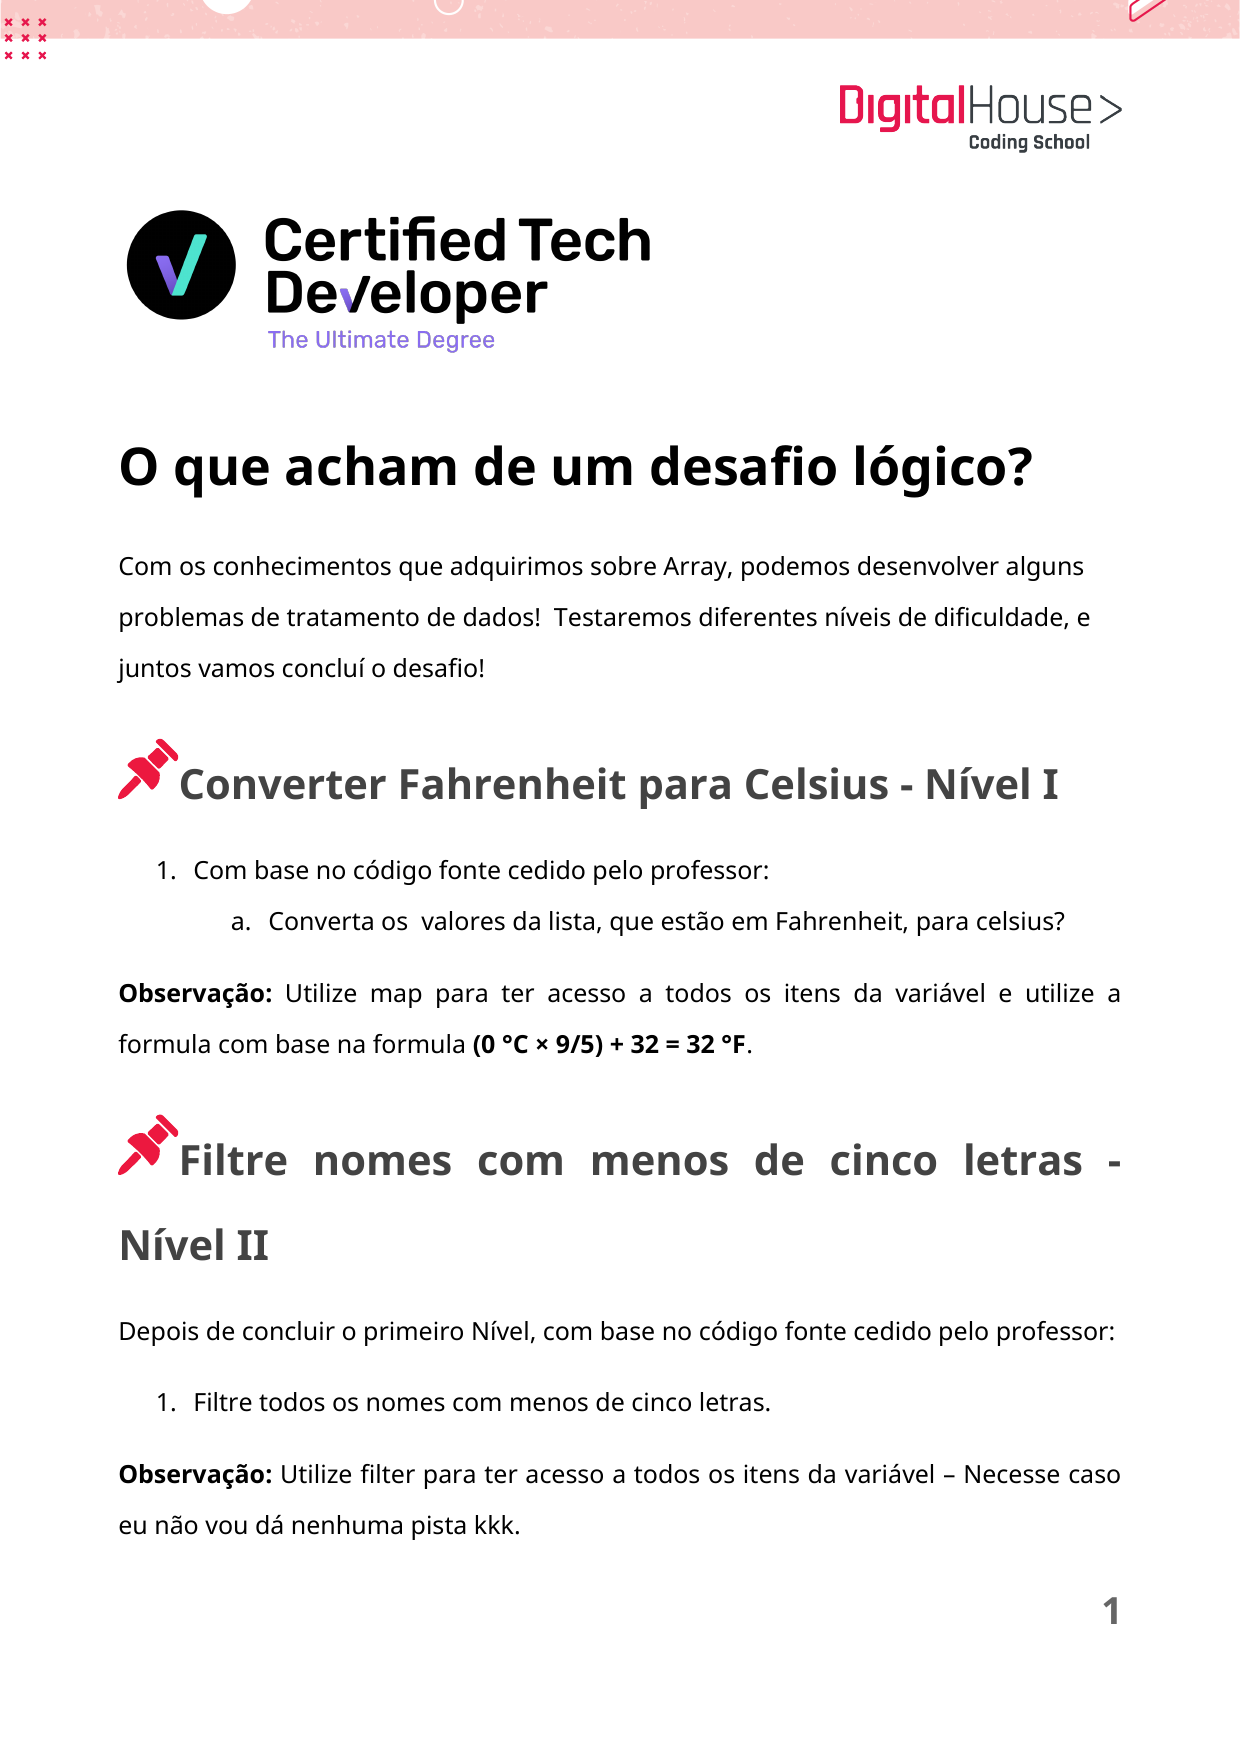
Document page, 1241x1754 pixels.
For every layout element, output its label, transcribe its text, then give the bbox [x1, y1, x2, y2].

list Converta os valores da lista, que estão em Fahrenheit, para celsius? [231, 903, 1122, 937]
text Depois de concluir o primeiro Nível, com base no código fonte cedido pelo professor: [118, 1313, 1122, 1347]
subtitle Converter Fahrenheit para Celsius - Nível I [118, 739, 1122, 811]
text Observação: Utilize filter para ter acesso a todos os itens da variável – Necesse caso eu não vou dá nenhuma pista kkk. [118, 1457, 1122, 1542]
subtitle O que acham de um desafio lógico? [118, 429, 1122, 500]
text Com os conhecimentos que adquirimos sobre Array, podemos desenvolver alguns problemas de tratamento de dados! Testaremos diferentes níveis de dificuldade, e juntos vamos concluí o desafio! [118, 548, 1122, 684]
text Observação: Utilize map para ter acesso a todos os itens da variável e utilize a formula com base na formula (0 °C × 9/5) + 32 = 32 °F. [118, 975, 1122, 1060]
picture [118, 188, 686, 367]
list Filtre todos os nomes com menos de cinco letras. [156, 1385, 1122, 1419]
list Com base no código fonte cedido pelo professor: [156, 852, 1122, 886]
subtitle Filtre nomes com menos de cinco letras - Nível II [118, 1115, 1122, 1272]
picture [0, 0, 1240, 168]
